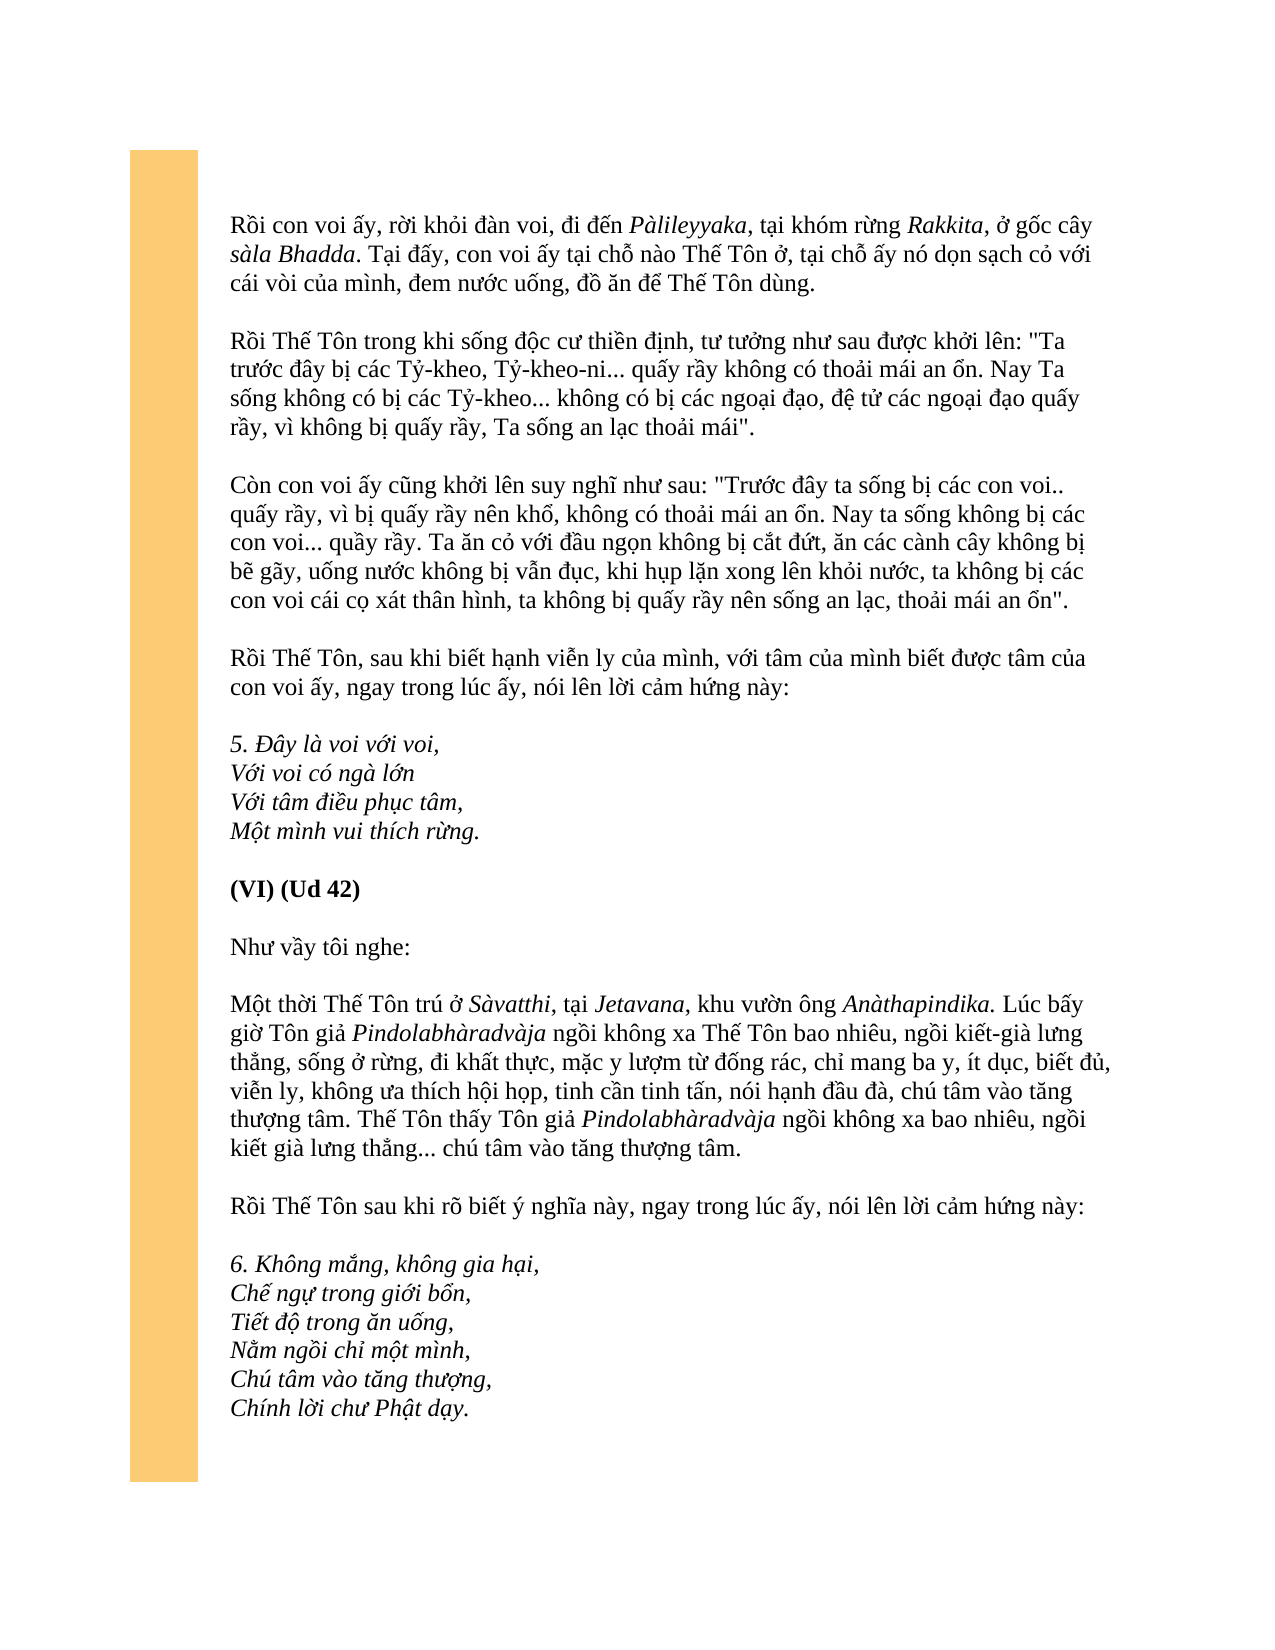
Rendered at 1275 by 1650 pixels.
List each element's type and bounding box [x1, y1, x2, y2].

table_header [130, 150, 198, 1482]
table_header [199, 150, 1145, 1482]
